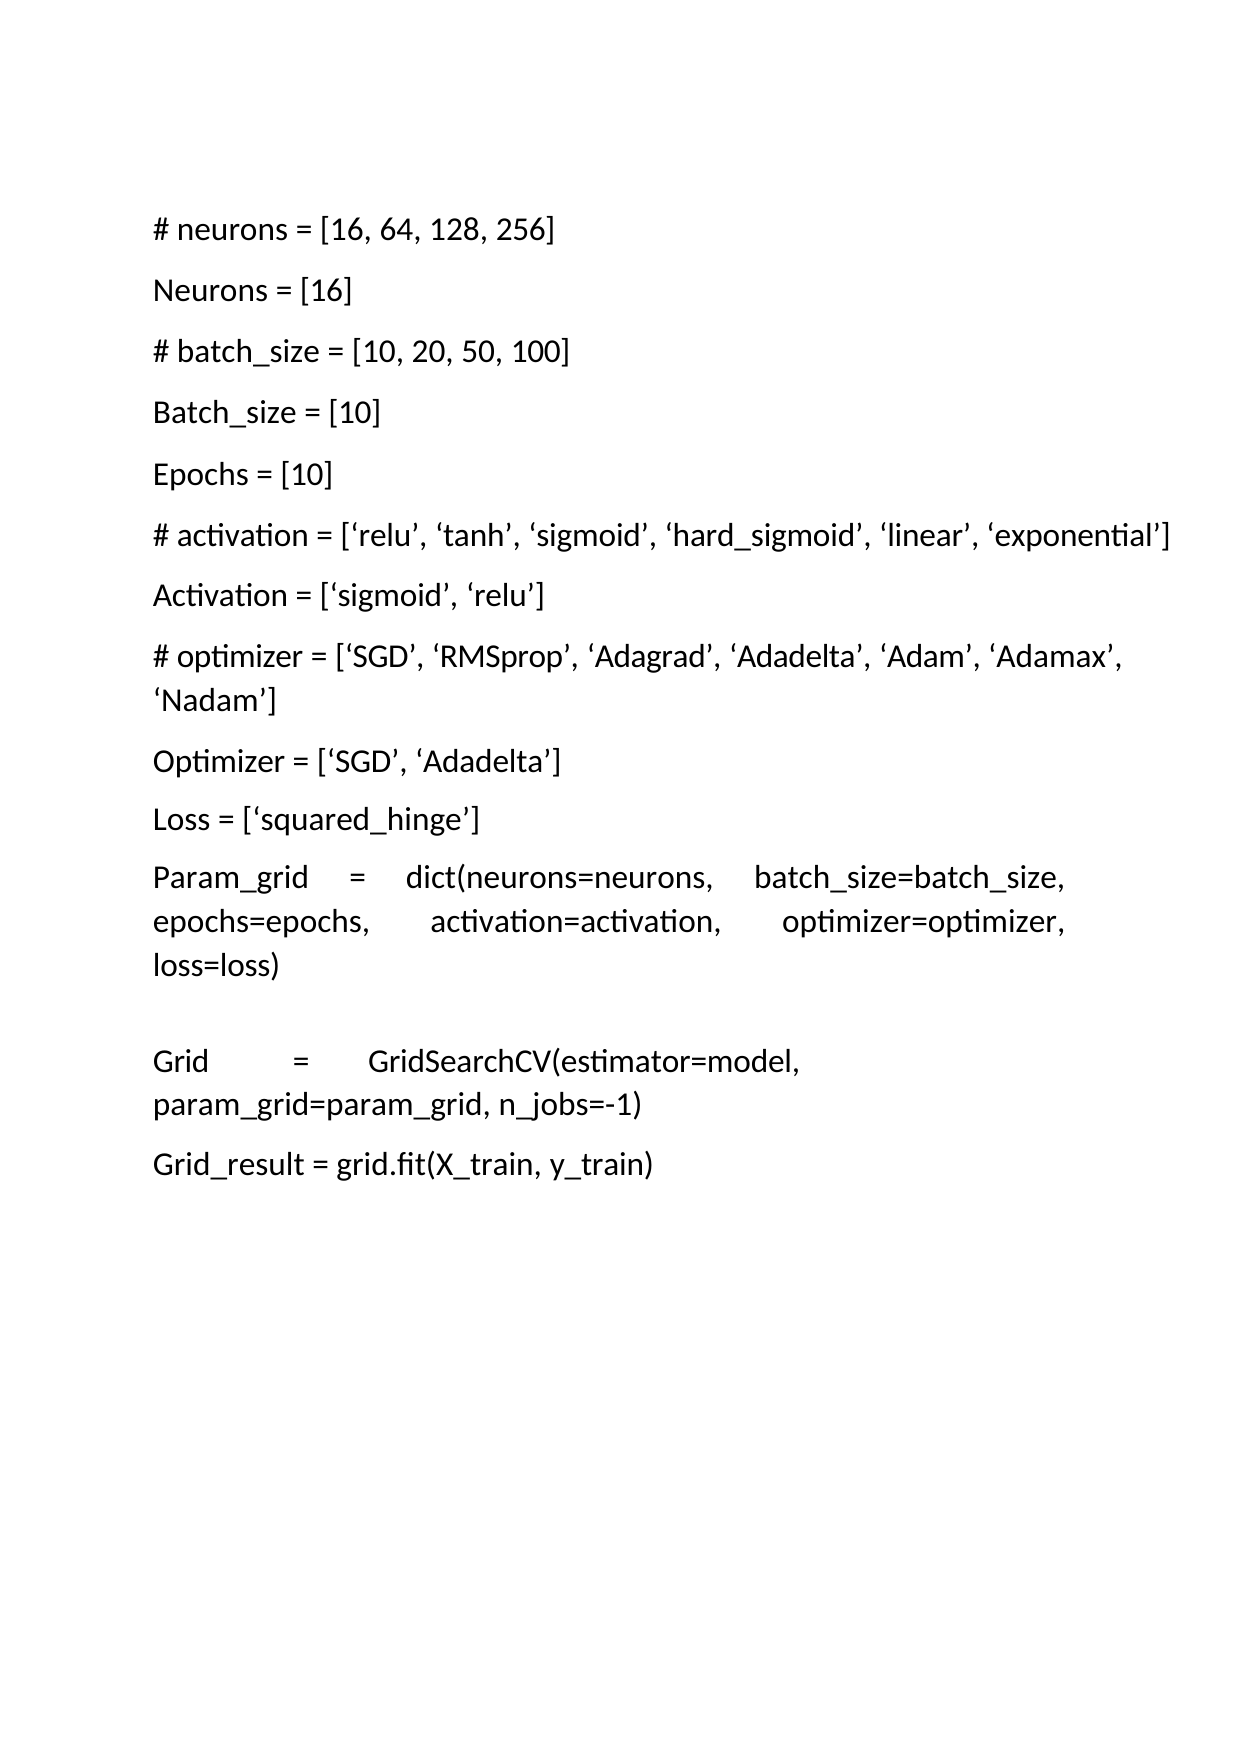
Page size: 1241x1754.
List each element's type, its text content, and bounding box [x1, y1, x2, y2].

text # batch_size = [10, 20, 50, 100] [153, 330, 1201, 371]
text # optimizer = [‘SGD’, ‘RMSprop’, ‘Adagrad’, ‘Adadelta’, ‘Adam’, ‘Adamax’, ‘Nadam’] [153, 635, 1201, 720]
text Neurons = [16] [153, 269, 1201, 310]
text Param_grid = dict(neurons=neurons, batch_size=batch_size, epochs=epochs, activation=activation, optimizer=optimizer, loss=loss) [153, 856, 1065, 985]
text Optimizer = [‘SGD’, ‘Adadelta’] Loss = [‘squared_hinge’] [153, 740, 617, 839]
text Epochs = [10] [153, 453, 1201, 493]
text Grid_result = grid.fit(X_train, y_train) [153, 1143, 1201, 1184]
text Batch_size = [10] [153, 391, 1201, 432]
text Grid = GridSearchCV(estimator=model, param_grid=param_grid, n_jobs=-1) [153, 1040, 859, 1124]
text # neurons = [16, 64, 128, 256] [153, 208, 1201, 249]
text # activation = [‘relu’, ‘tanh’, ‘sigmoid’, ‘hard_sigmoid’, ‘linear’, ‘exponential’] [153, 514, 1201, 554]
text Activation = [‘sigmoid’, ‘relu’] [153, 574, 1201, 614]
